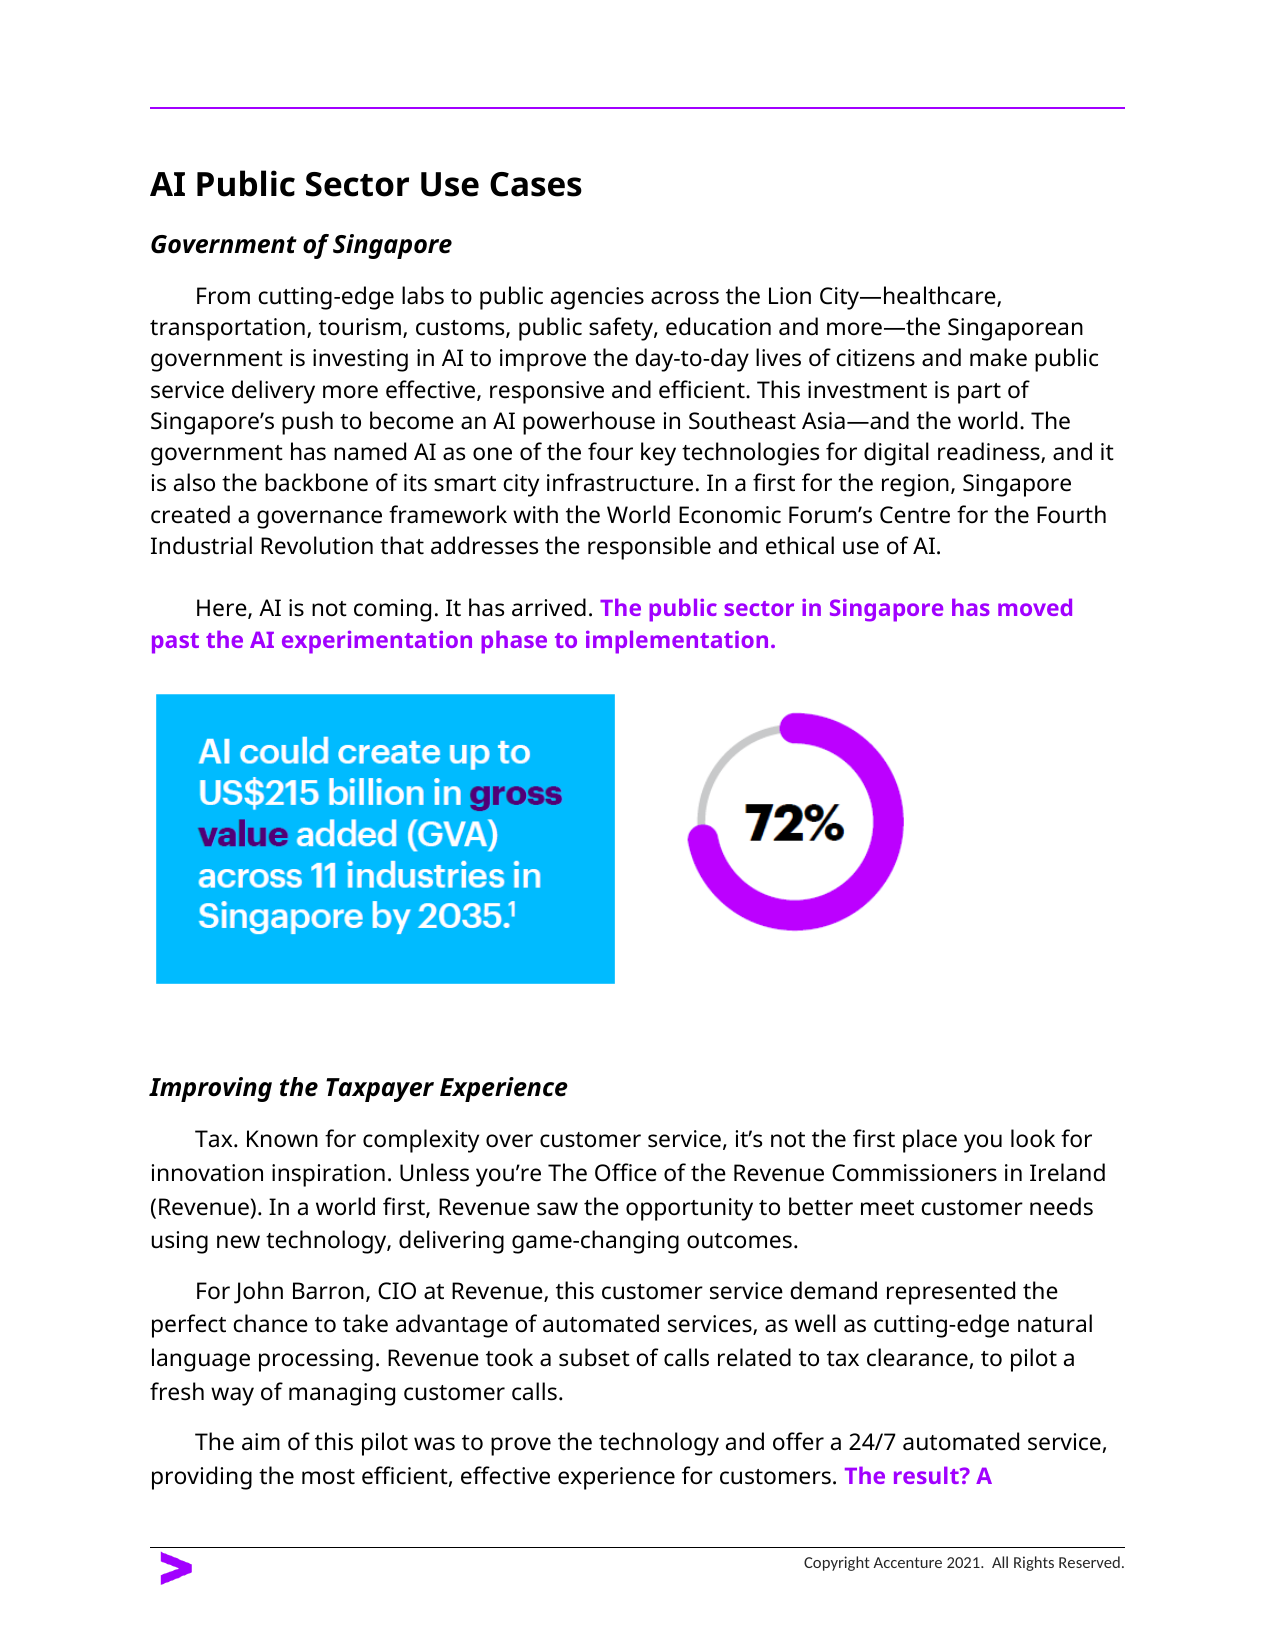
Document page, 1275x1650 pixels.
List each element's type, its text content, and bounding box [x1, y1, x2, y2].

text Tax. Known for complexity over customer service, it’s not the first place you look for innovation inspiration. Unless you’re The Office of the Revenue Commissioners in Ireland (Revenue). In a world first, Revenue saw the opportunity to better meet customer needs using new technology, delivering game-changing outcomes. [150, 1123, 1125, 1256]
text Government of Singapore [150, 226, 1125, 261]
picture [150, 686, 619, 989]
text Here, AI is not coming. It has arrived. The public sector in Singapore has moved past the AI experimentation phase to implementation. [150, 592, 1125, 655]
picture [160, 1551, 192, 1585]
picture [675, 704, 928, 954]
text From cutting-edge labs to public agencies across the Lion City—healthcare, transportation, tourism, customs, public safety, education and more—the Singaporean government is investing in AI to improve the day-to-day lives of citizens and make public service delivery more effective, responsive and efficient. This investment is part of Singapore’s push to become an AI powerhouse in Southeast Asia—and the world. The government has named AI as one of the four key technologies for digital readiness, and it is also the backbone of its smart city infrastructure. In a first for the region, Singapore created a governance framework with the World Economic Forum’s Centre for the Fourth Industrial Revolution that addresses the responsible and ethical use of AI. [150, 280, 1125, 561]
text For John Barron, CIO at Revenue, this customer service demand represented the perfect chance to take advantage of automated services, as well as cutting-edge natural language processing. Revenue took a subset of calls related to tax clearance, to pilot a fresh way of managing customer calls. [150, 1275, 1125, 1407]
text Improving the Taxpayer Experience [150, 1069, 1125, 1104]
text AI Public Sector Use Cases [150, 161, 1125, 206]
